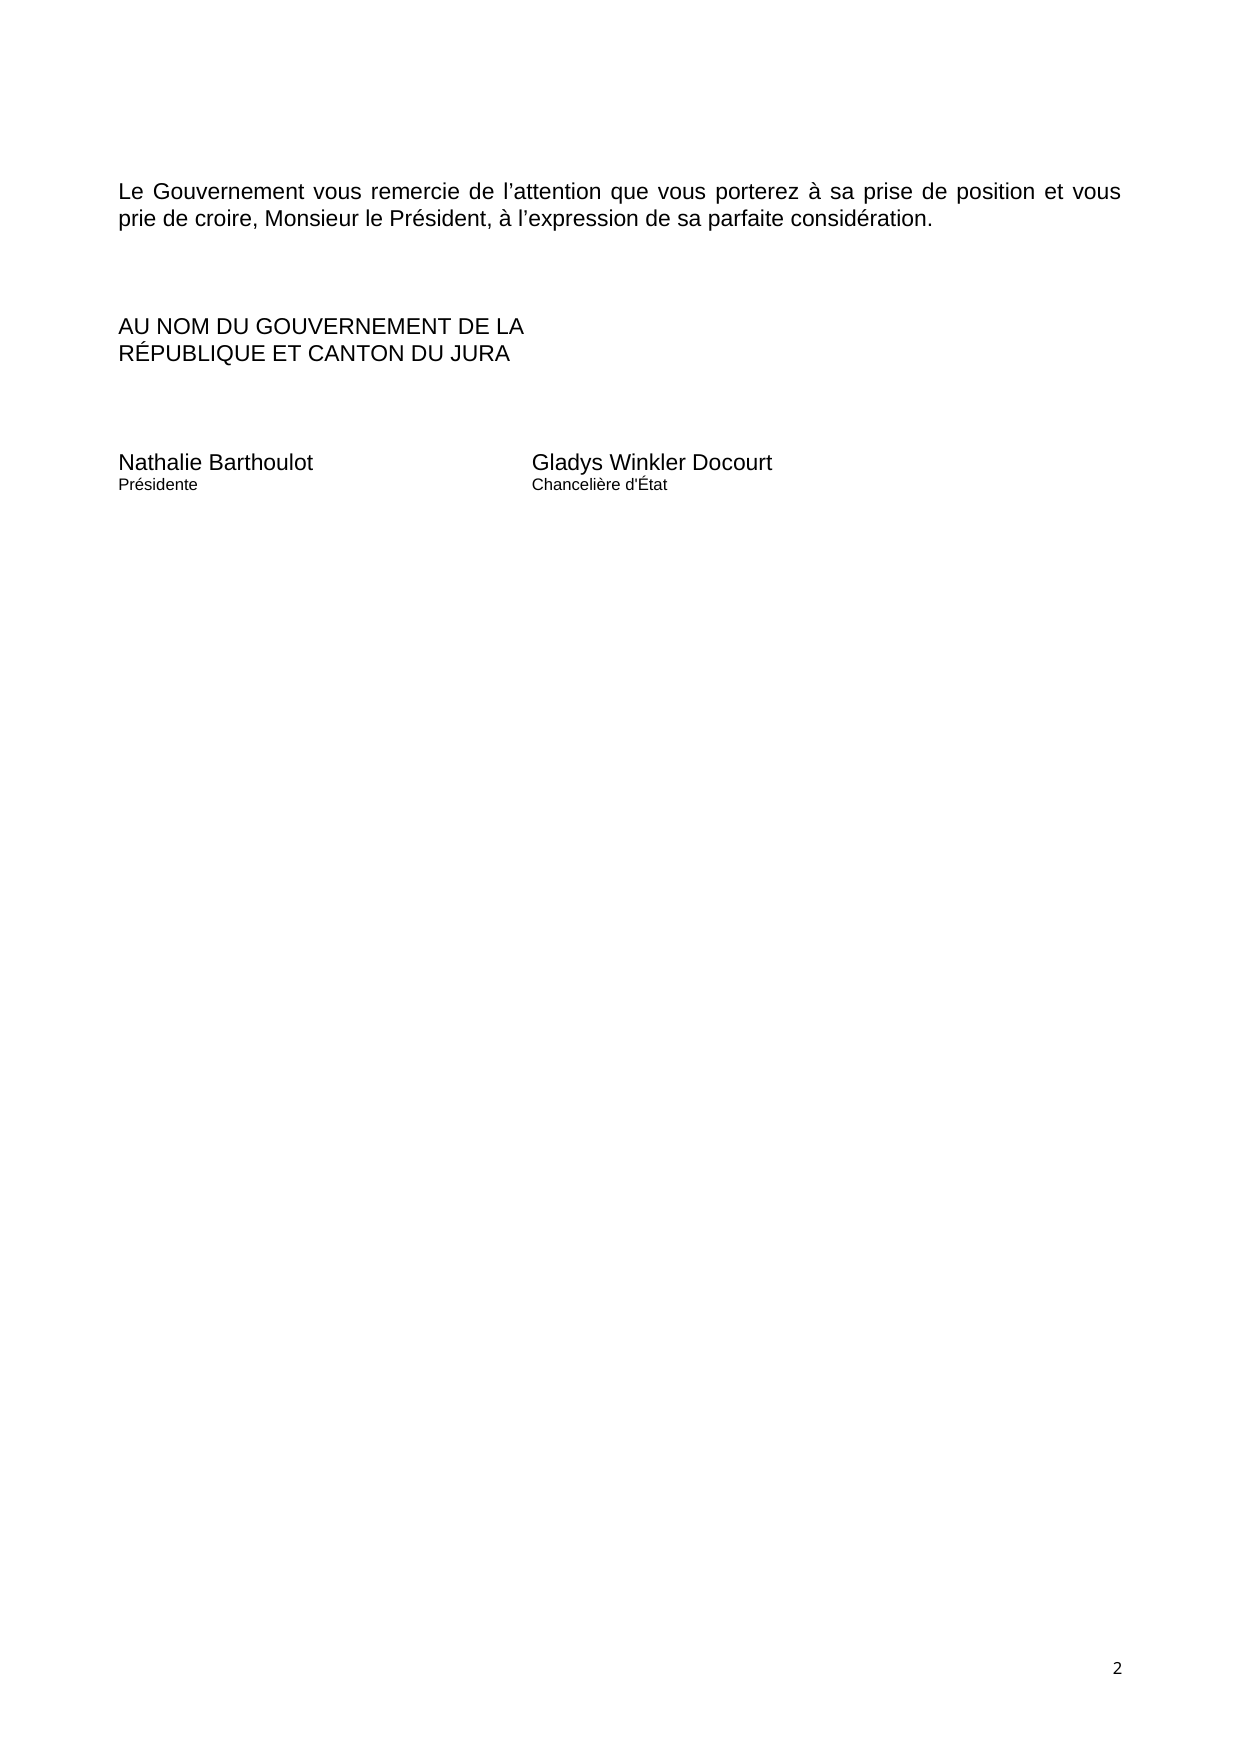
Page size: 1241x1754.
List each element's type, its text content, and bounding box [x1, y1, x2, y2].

text Nathalie Barthoulot Gladys Winkler Docourt [118, 448, 1122, 475]
text RÉPUBLIQUE ET CANTON DU JURA [118, 340, 1122, 367]
text Présidente Chancelière d'État [118, 475, 1122, 494]
text Le Gouvernement vous remercie de l’attention que vous porterez à sa prise de position et vous prie de croire, Monsieur le Président, à l’expression de sa parfaite considération. [118, 177, 1122, 231]
text AU NOM DU GOUVERNEMENT DE LA [118, 313, 1122, 340]
